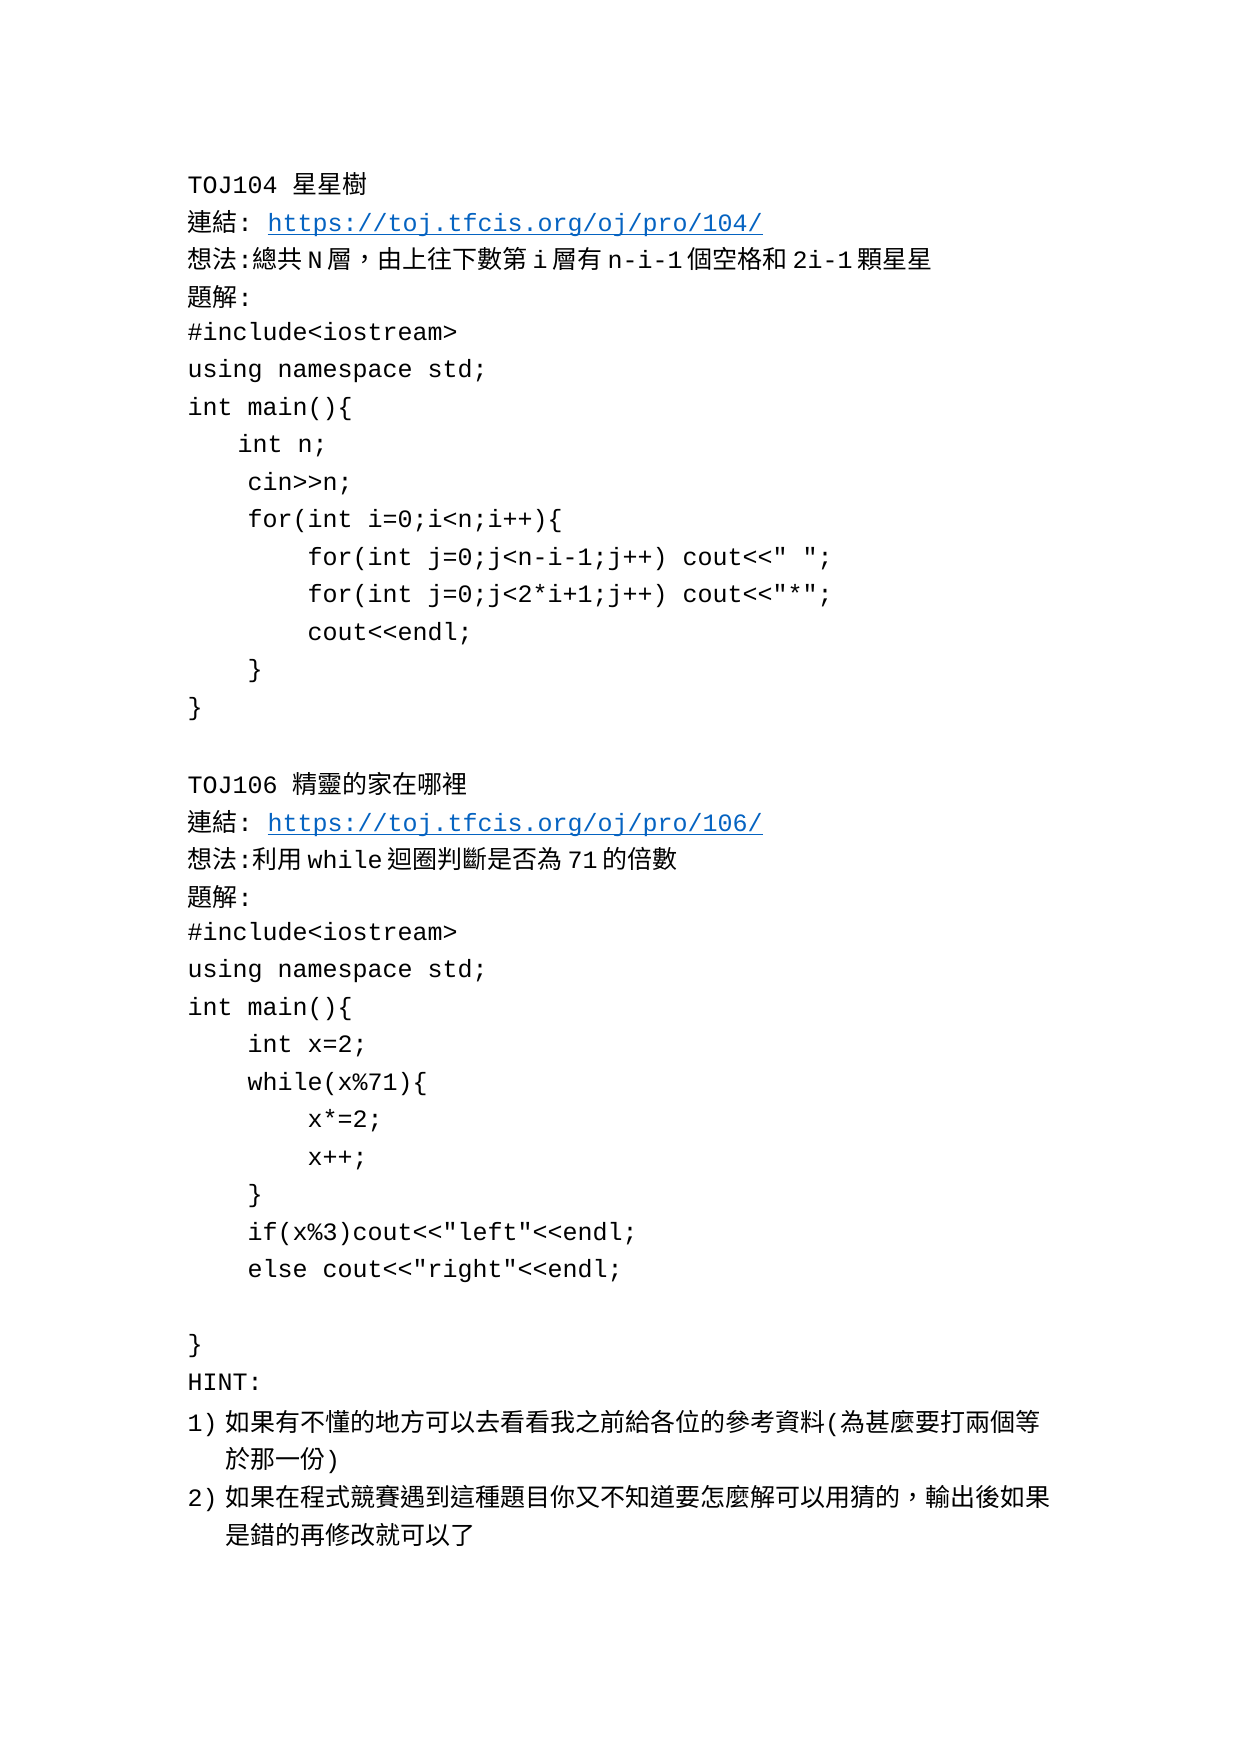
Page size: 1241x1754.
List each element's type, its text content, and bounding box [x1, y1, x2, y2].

text 連結: https://toj.tfcis.org/oj/pro/104/ [187, 202, 1053, 239]
text 想法:總共N層，由上往下數第i層有n-i-1個空格和2i-1顆星星 [187, 239, 1053, 277]
text } [187, 1177, 1053, 1214]
text x*=2; [187, 1102, 1053, 1139]
text 連結: https://toj.tfcis.org/oj/pro/106/ [187, 802, 1053, 839]
text #include<iostream> using namespace std; int main(){ [187, 314, 1053, 427]
text #include<iostream> [187, 914, 1053, 952]
text 想法:利用while迴圈判斷是否為71的倍數 [187, 839, 1053, 877]
text if(x%3)cout<<"left"<<endl; [187, 1214, 1053, 1252]
text else cout<<"right"<<endl; [187, 1252, 1053, 1289]
text int main(){ [187, 989, 1053, 1027]
list 如果有不懂的地方可以去看看我之前給各位的參考資料(為甚麼要打兩個等於那一份) [187, 1402, 1053, 1477]
text } [187, 1327, 1053, 1364]
text using namespace std; [187, 952, 1053, 989]
text HINT: [187, 1364, 1053, 1402]
text int x=2; [187, 1027, 1053, 1064]
text 題解: [187, 877, 1053, 914]
text x++; [187, 1139, 1053, 1177]
text 題解: [187, 277, 1053, 314]
text TOJ106 精靈的家在哪裡 [187, 764, 1053, 802]
list 如果在程式競賽遇到這種題目你又不知道要怎麼解可以用猜的，輸出後如果是錯的再修改就可以了 [187, 1477, 1053, 1552]
text TOJ104 星星樹 [187, 164, 1053, 202]
text while(x%71){ [187, 1064, 1053, 1102]
text int n; cin>>n; for(int i=0;i<n;i++){ for(int j=0;j<n-i-1;j++) cout<<" "; for(int j=0;j<2*i+1;j++) cout<<"*"; cout<<endl; } } [187, 427, 1053, 727]
